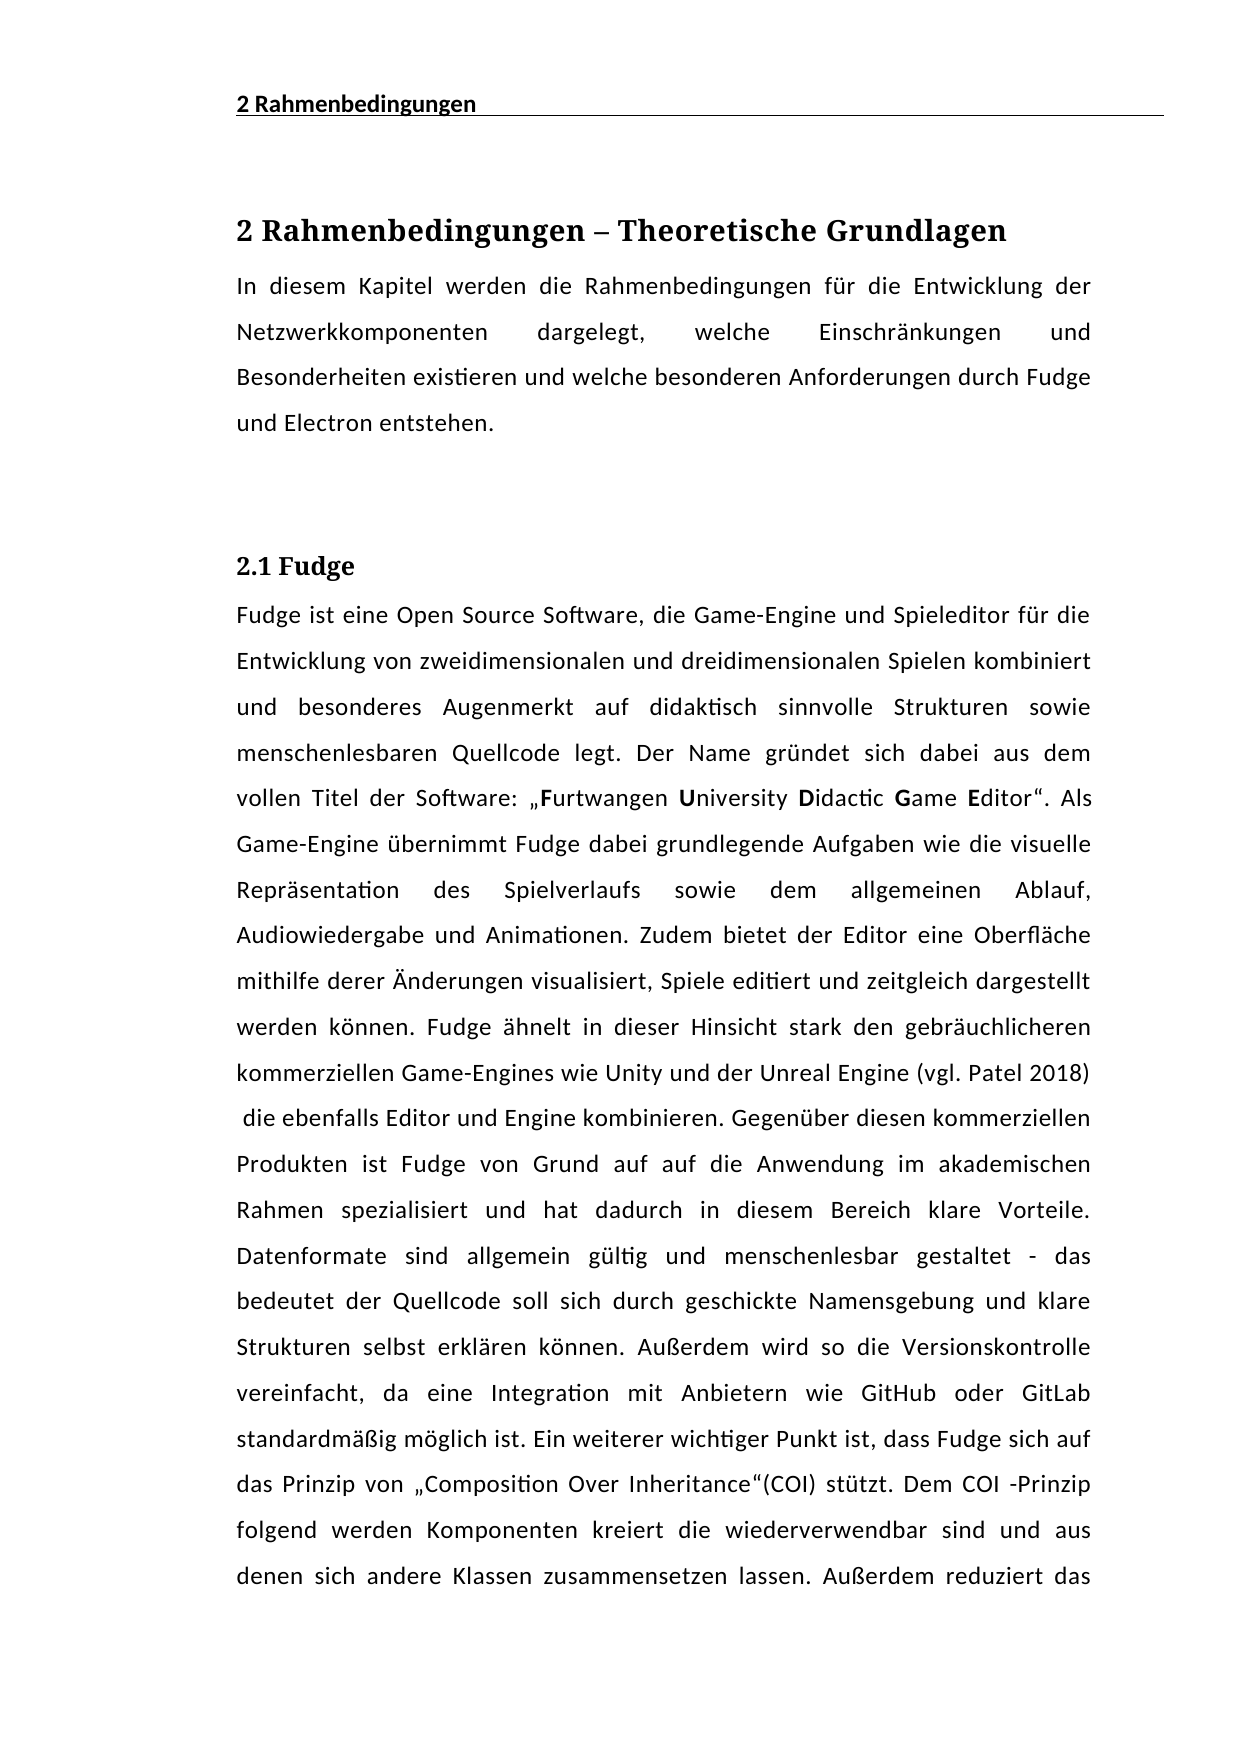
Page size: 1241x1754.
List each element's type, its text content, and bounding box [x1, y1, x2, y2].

text 2.1 Fudge [236, 548, 1092, 583]
text In diesem Kapitel werden die Rahmenbedingungen für die Entwicklung der Netzwerkkomponenten dargelegt, welche Einschränkungen und Besonderheiten existieren und welche besonderen Anforderungen durch Fudge und Electron entstehen. [236, 270, 1092, 438]
text 2 Rahmenbedingungen – Theoretische Grundlagen [236, 211, 1092, 250]
